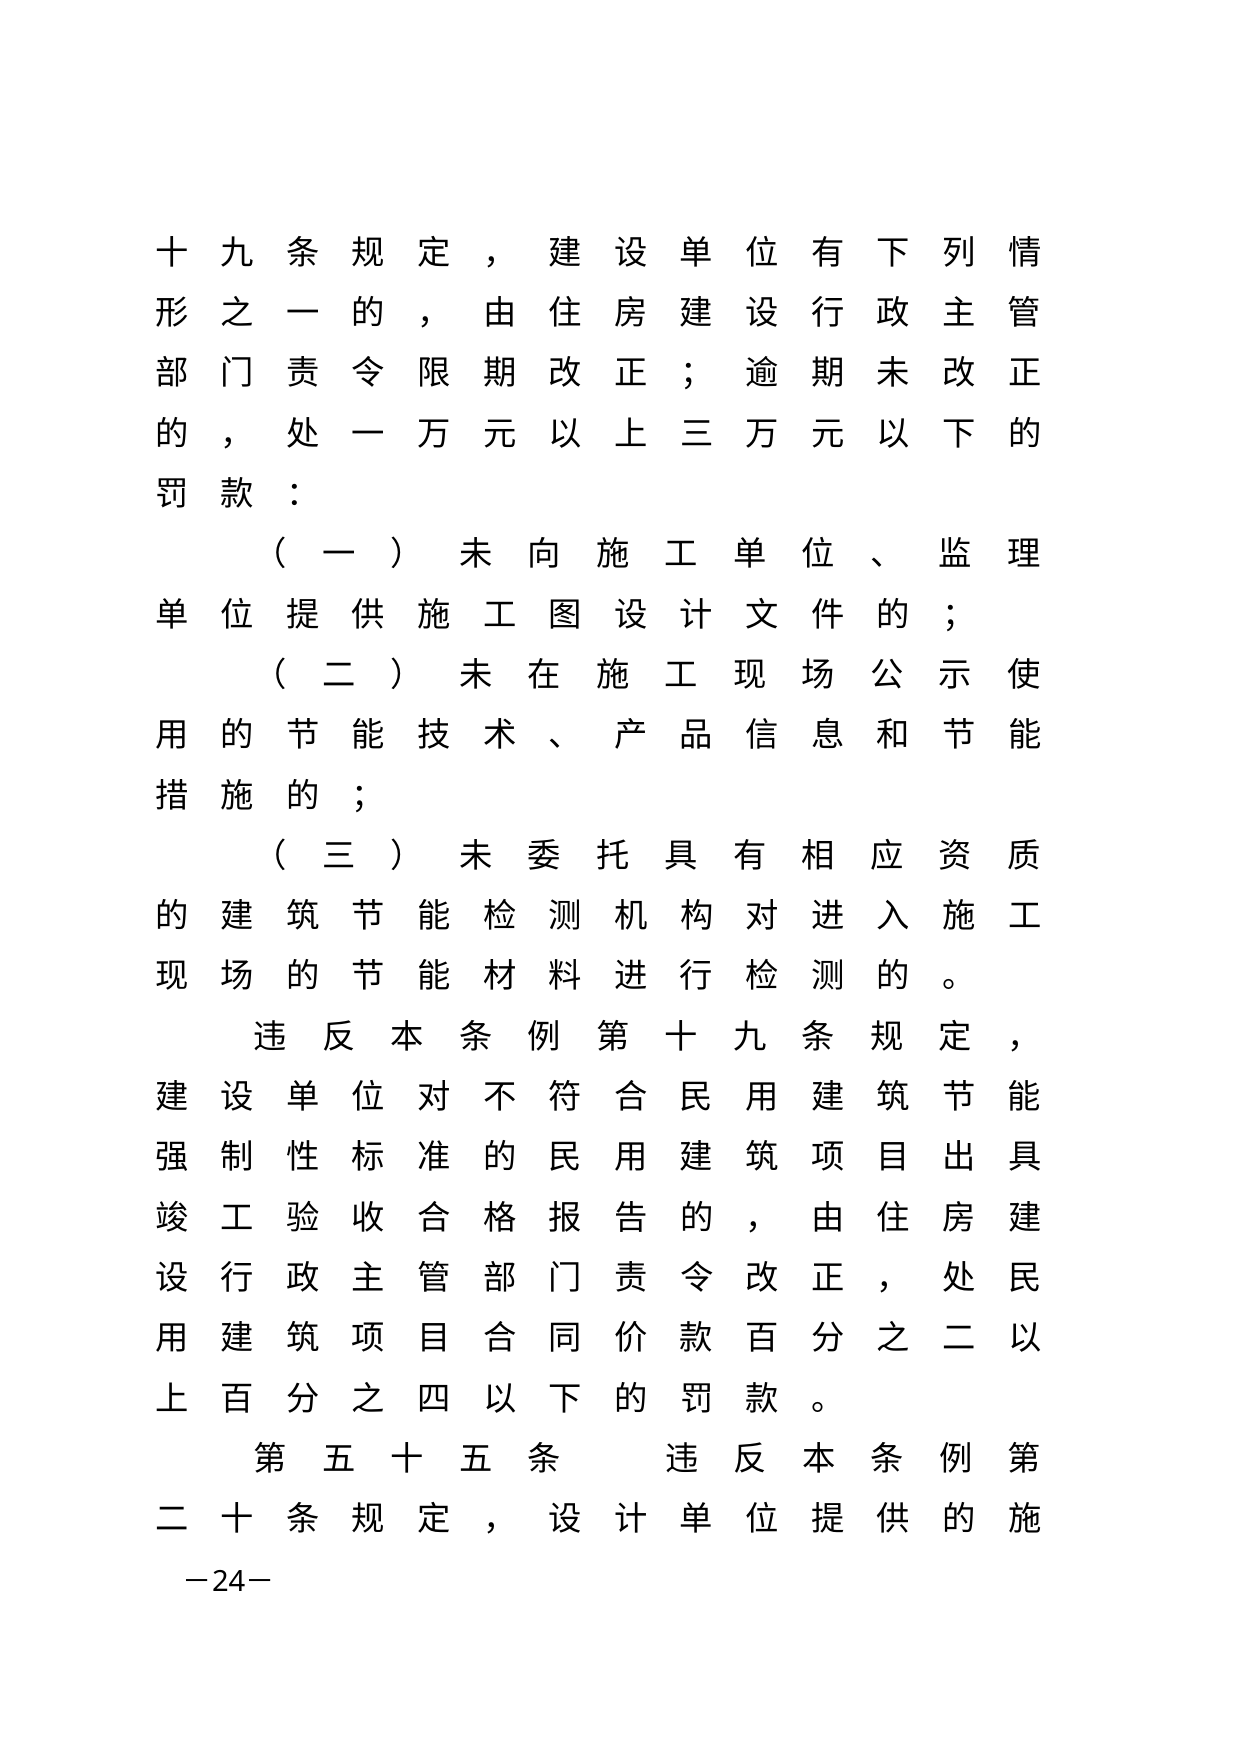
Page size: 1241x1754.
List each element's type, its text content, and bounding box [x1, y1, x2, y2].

text 第五十五条 违反本条例第二十条规定，设计单位提供的施工图设计文件未包含建筑节能相关内容的，由住房建设行政主管部门责令限期改正；逾期未改正的，处十万元以上三十万元以下的罚款。 [155, 1426, 1073, 1546]
text 第五十四条 违反本条例第十九条规定，建设单位有下列情形之一的，由住房建设行政主管部门责令限期改正；逾期未改正的，处一万元以上三万元以下的罚款： [155, 219, 1073, 521]
text 违反本条例第十九条规定，建设单位对不符合民用建筑节能强制性标准的民用建筑项目出具竣工验收合格报告的，由住房建设行政主管部门责令改正，处民用建筑项目合同价款百分之二以上百分之四以下的罚款。 [155, 1003, 1073, 1426]
text （三）未委托具有相应资质的建筑节能检测机构对进入施工现场的节能材料进行检测的。 [155, 823, 1073, 1003]
text （二）未在施工现场公示使用的节能技术、产品信息和节能措施的； [155, 642, 1073, 823]
text （一）未向施工单位、监理单位提供施工图设计文件的； [155, 521, 1073, 642]
